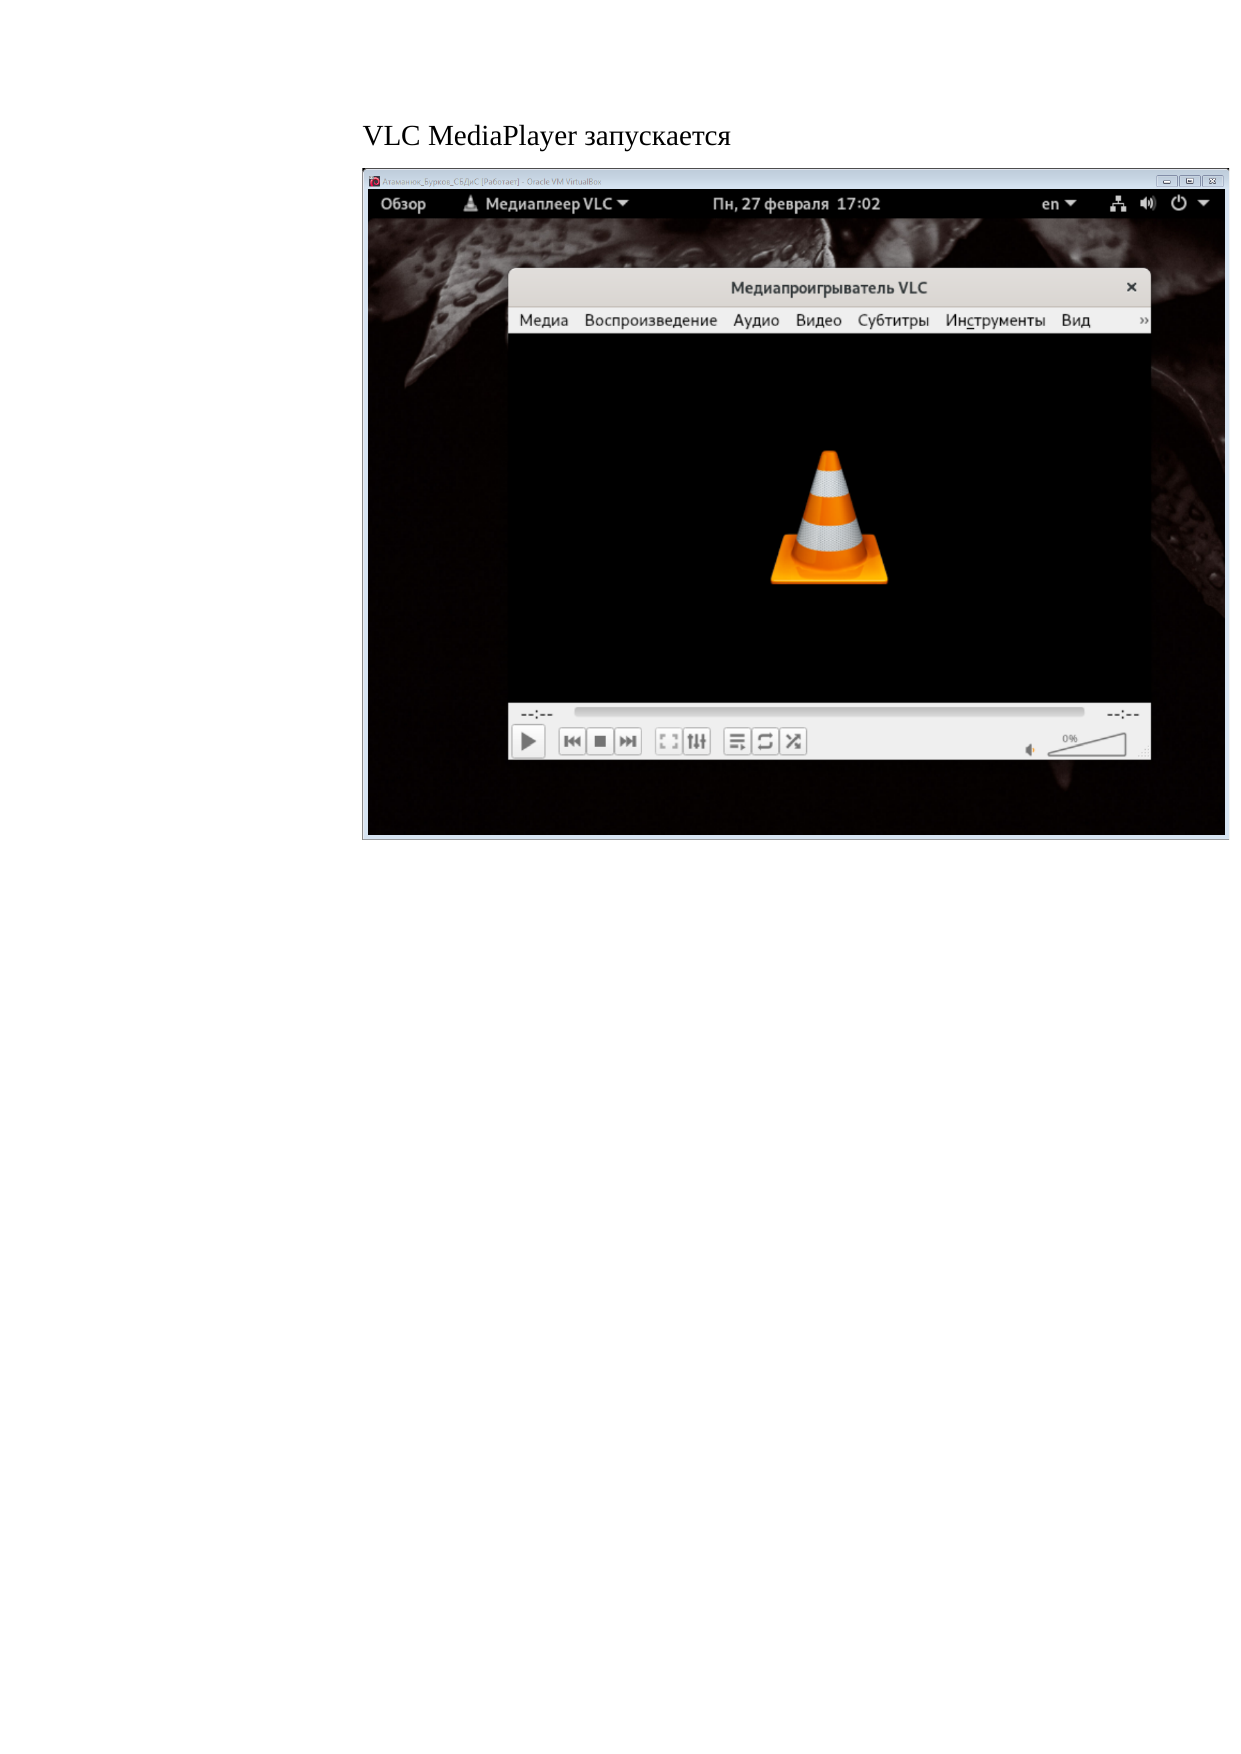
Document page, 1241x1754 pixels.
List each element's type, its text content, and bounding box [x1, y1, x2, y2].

list VLC MediaPlayer запускается [362, 118, 1152, 152]
